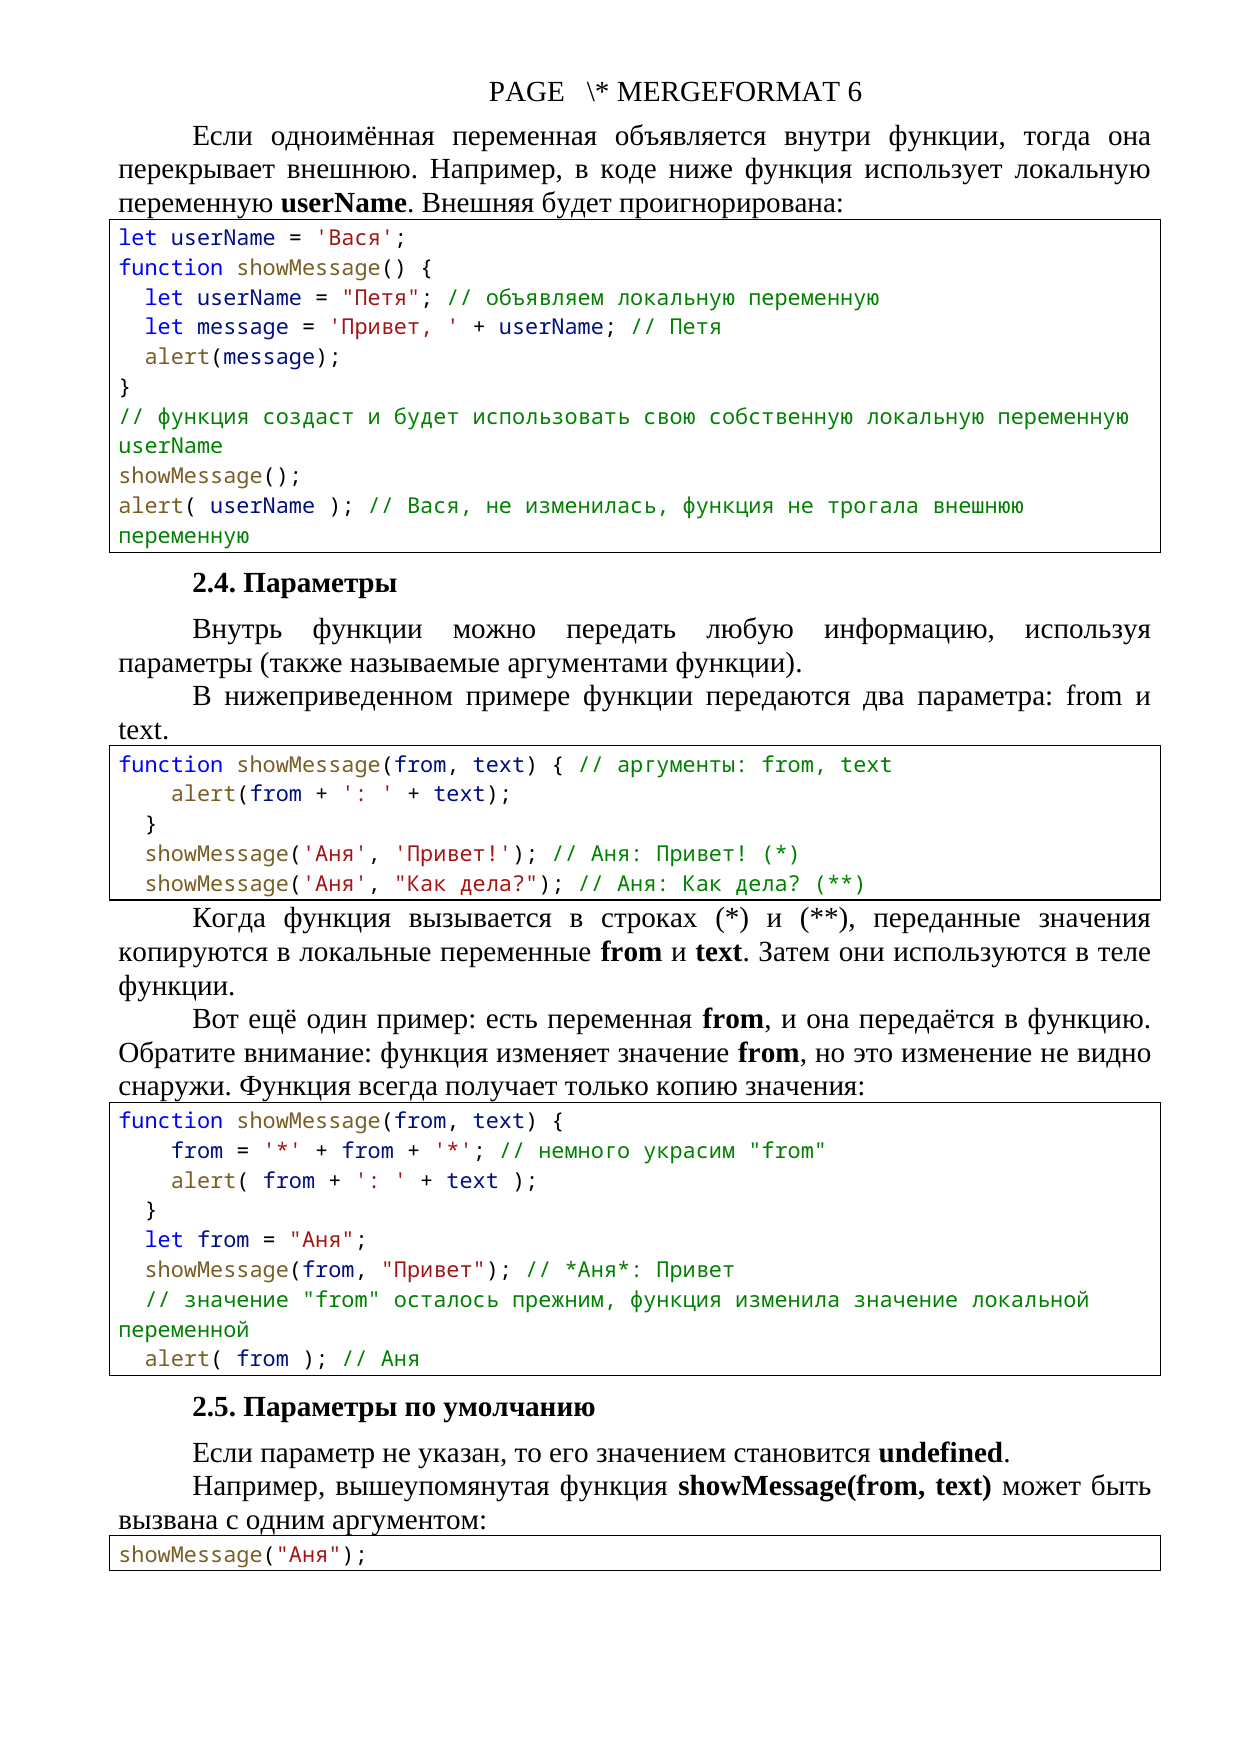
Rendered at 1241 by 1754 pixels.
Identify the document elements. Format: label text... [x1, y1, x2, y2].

text let from = "Аня"; [118, 1224, 1152, 1254]
text showMessage(from, "Привет"); // *Аня*: Привет [118, 1254, 1152, 1284]
text let userName = "Петя"; // объявляем локальную переменную [118, 281, 1152, 311]
text let userName = 'Вася'; [110, 220, 1160, 252]
text } [118, 1194, 1152, 1224]
text Например, вышеупомянутая функция showMessage(from, text) может быть вызвана с одним аргументом: [118, 1468, 1152, 1535]
text // значение "from" осталось прежним, функция изменила значение локальной переменной [118, 1284, 1152, 1340]
text alert( from ); // Аня [110, 1340, 1160, 1375]
subtitle Параметры по умолчанию [118, 1389, 1152, 1422]
text Вот ещё один пример: есть переменная from, и она передаётся в функцию. Обратите внимание: функция изменяет значение from, но это изменение не видно снаружи. Функция всегда получает только копию значения: [118, 1001, 1152, 1102]
text function showMessage(from, text) { // аргументы: from, text [110, 746, 1160, 778]
text from = '*' + from + '*'; // немного украсим "from" [118, 1135, 1152, 1164]
text alert( from + ': ' + text ); [118, 1164, 1152, 1194]
text В нижеприведенном примере функции передаются два параметра: from и text. [118, 678, 1152, 745]
text alert( userName ); // Вася, не изменилась, функция не трогала внешнюю переменную [110, 487, 1160, 552]
text showMessage("Аня"); [110, 1536, 1160, 1570]
text Внутрь функции можно передать любую информацию, используя параметры (также называемые аргументами функции). [118, 611, 1152, 678]
text function showMessage(from, text) { [110, 1103, 1160, 1135]
text function showMessage() { [118, 252, 1152, 281]
text } [118, 371, 1152, 401]
text Если одноимённая переменная объявляется внутри функции, тогда она перекрывает внешнюю. Например, в коде ниже функция использует локальную переменную userName. Внешняя будет проигнорирована: [118, 118, 1152, 219]
text showMessage('Аня', "Как дела?"); // Аня: Как дела? (**) [110, 864, 1160, 899]
text Если параметр не указан, то его значением становится undefined. [118, 1435, 1152, 1468]
text showMessage('Аня', 'Привет!'); // Аня: Привет! (*) [118, 838, 1152, 864]
text } [118, 808, 1152, 838]
text Когда функция вызывается в строках (*) и (**), переданные значения копируются в локальные переменные from и text. Затем они используются в теле функции. [118, 901, 1152, 1001]
text let message = 'Привет, ' + userName; // Петя [118, 311, 1152, 341]
subtitle Параметры [118, 565, 1152, 599]
text // функция создаст и будет использовать свою собственную локальную переменную userName [118, 401, 1152, 460]
text alert(message); [118, 341, 1152, 371]
text showMessage(); [118, 460, 1152, 487]
text alert(from + ': ' + text); [118, 778, 1152, 808]
